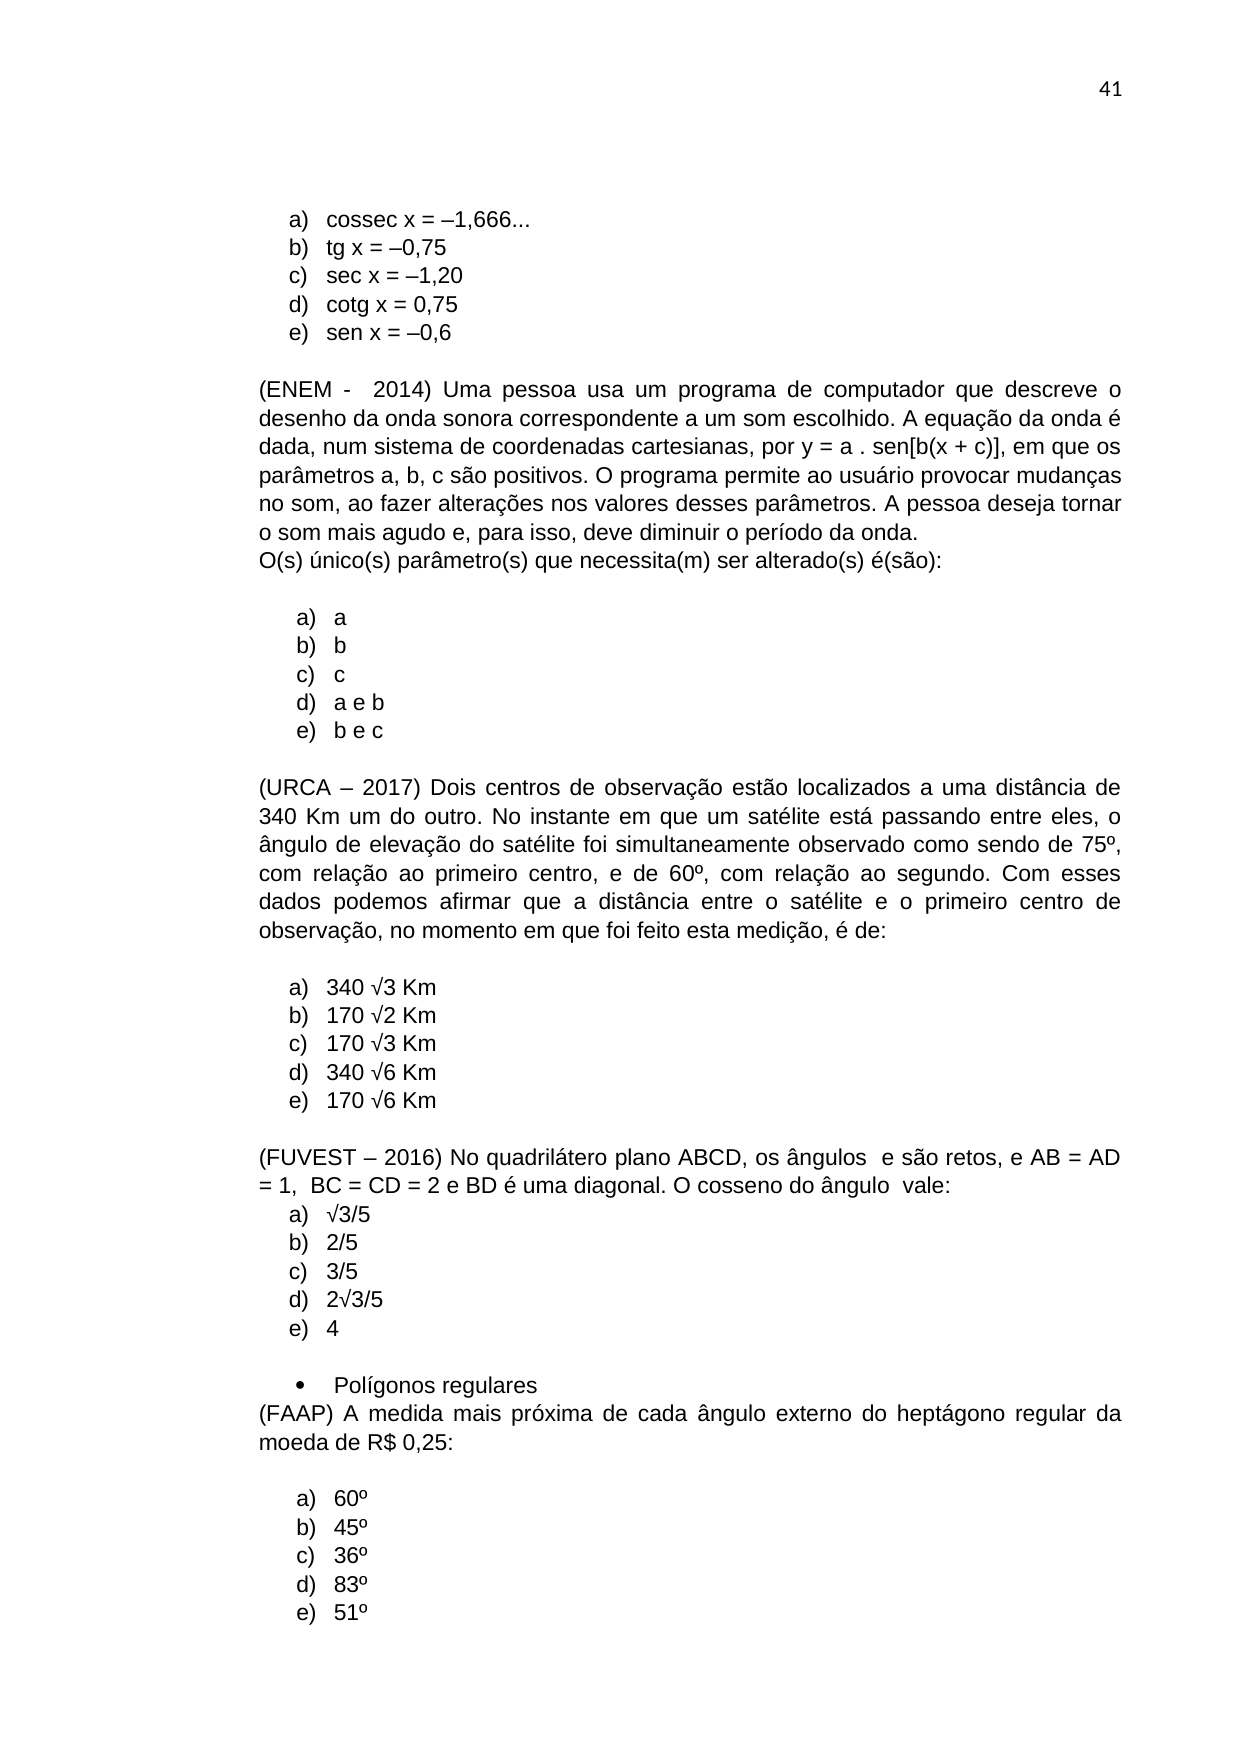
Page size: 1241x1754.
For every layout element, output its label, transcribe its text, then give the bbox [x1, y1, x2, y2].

list a [296, 604, 1122, 630]
list b [296, 632, 1122, 658]
list tg x = –0,75 [288, 234, 1122, 260]
list 83º [296, 1571, 1122, 1597]
list O(s) único(s) parâmetro(s) que necessita(m) ser alterado(s) é(são): [258, 547, 1122, 573]
list a e b [296, 689, 1122, 715]
list 4 [288, 1315, 1122, 1341]
list 3/5 [288, 1258, 1122, 1284]
list cossec x = –1,666... [288, 206, 1122, 232]
list 2/5 [288, 1229, 1122, 1256]
list cotg x = 0,75 [288, 291, 1122, 317]
list 36º [296, 1542, 1122, 1568]
list sen x = –0,6 [288, 319, 1122, 346]
list (ENEM - 2014) Uma pessoa usa um programa de computador que descreve o desenho da onda sonora correspondente a um som escolhido. A equação da onda é dada, num sistema de coordenadas cartesianas, por y = a . sen[b(x + c)], em que os parâmetros a, b, c são positivos. O programa permite ao usuário provocar mudanças no som, ao fazer alterações nos valores desses parâmetros. A pessoa deseja tornar o som mais agudo e, para isso, deve diminuir o período da onda. [258, 376, 1122, 545]
list b e c [296, 717, 1122, 744]
list 2√3/5 [288, 1286, 1122, 1313]
list (URCA – 2017) Dois centros de observação estão localizados a uma distância de 340 Km um do outro. No instante em que um satélite está passando entre eles, o ângulo de elevação do satélite foi simultaneamente observado como sendo de 75º, com relação ao primeiro centro, e de 60º, com relação ao segundo. Com esses dados podemos afirmar que a distância entre o satélite e o primeiro centro de observação, no momento em que foi feito esta medição, é de: [258, 774, 1122, 943]
list (FAAP) A medida mais próxima de cada ângulo externo do heptágono regular da moeda de R$ 0,25: [258, 1400, 1122, 1455]
list Polígonos regulares [296, 1372, 1122, 1398]
list 51º [296, 1599, 1122, 1625]
list 170 √3 Km [288, 1030, 1122, 1057]
list (FUVEST – 2016) No quadrilátero plano ABCD, os ângulos e são retos, e AB = AD = 1, BC = CD = 2 e BD é uma diagonal. O cosseno do ângulo vale: [258, 1144, 1122, 1199]
list sec x = –1,20 [288, 262, 1122, 289]
list 340 √3 Km [288, 973, 1122, 1000]
list √3/5 [288, 1201, 1122, 1227]
list 60º [296, 1485, 1122, 1512]
list 170 √2 Km [288, 1002, 1122, 1028]
list c [296, 661, 1122, 687]
list 170 √6 Km [288, 1087, 1122, 1113]
list 45º [296, 1514, 1122, 1540]
list 340 √6 Km [288, 1059, 1122, 1085]
